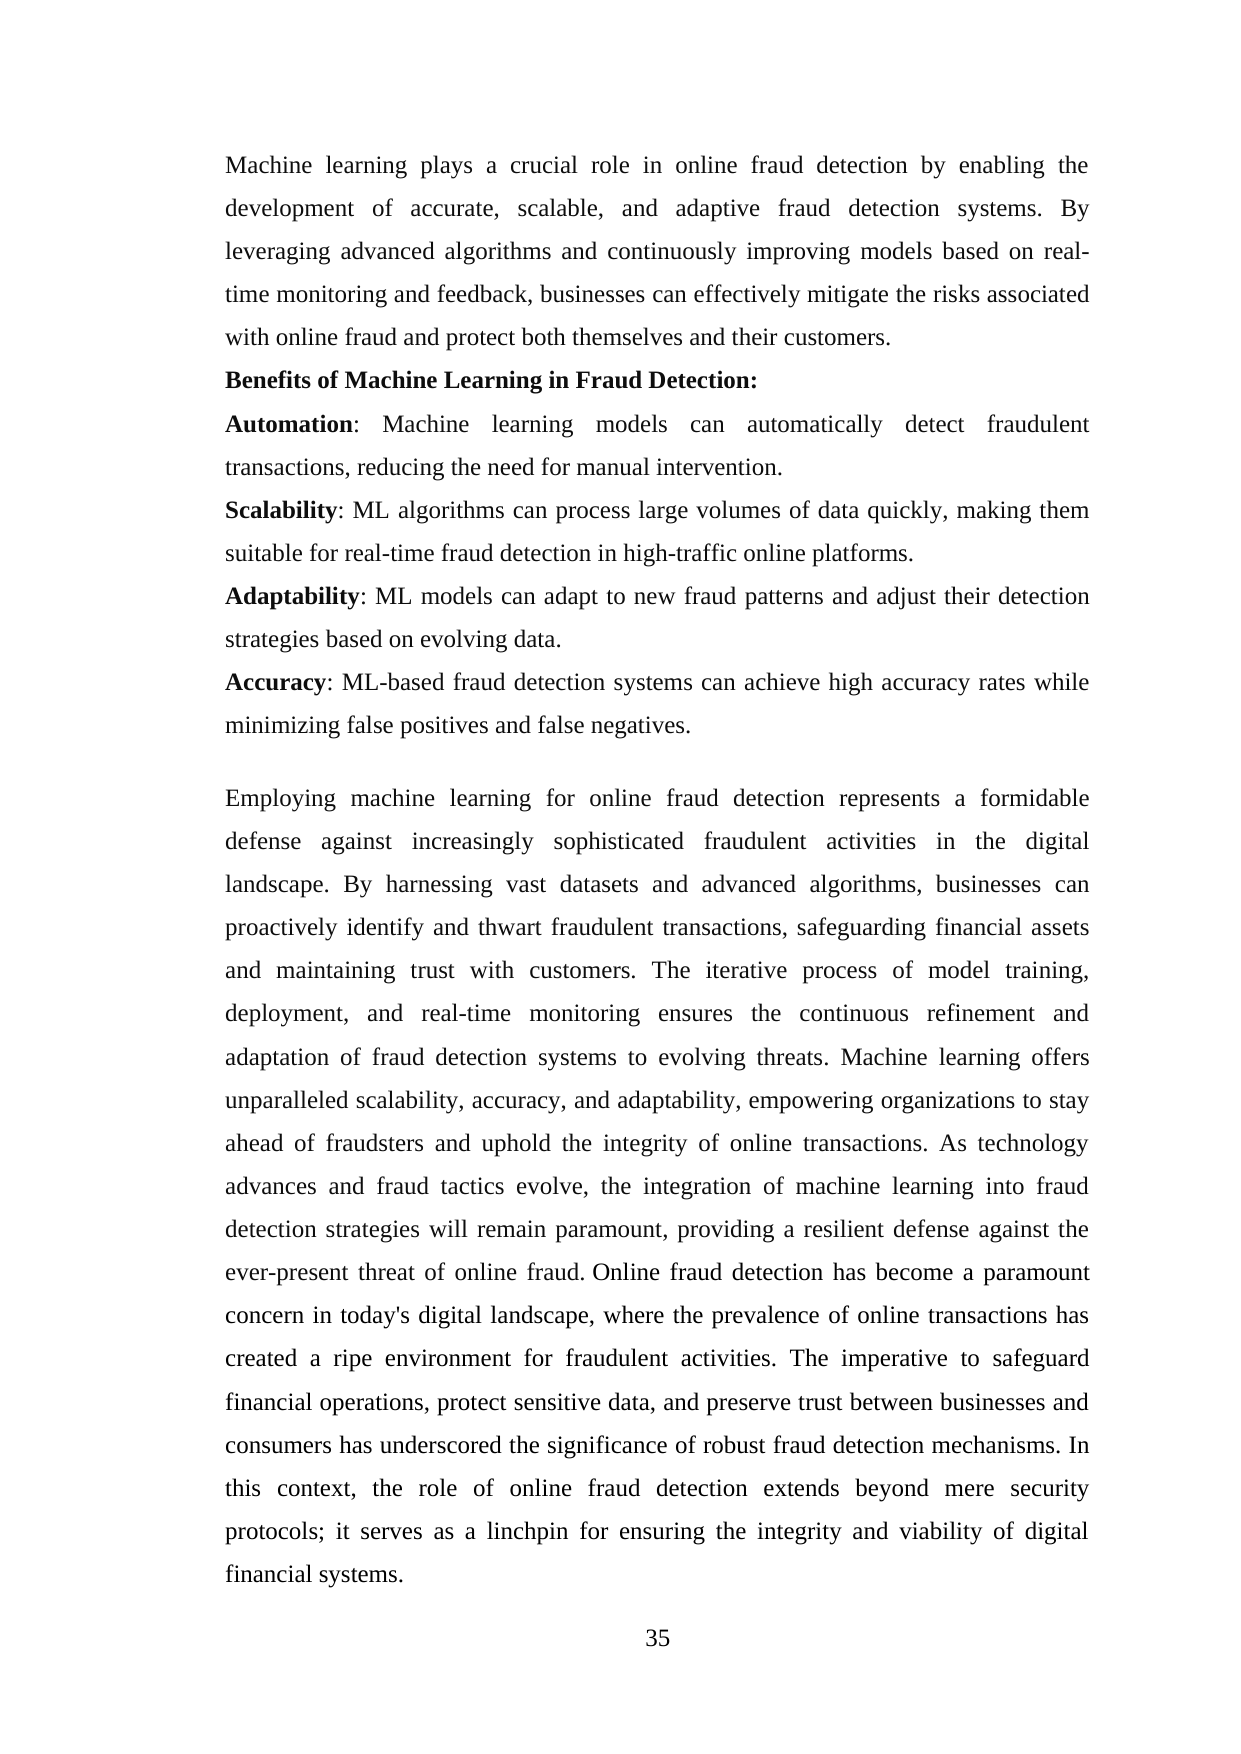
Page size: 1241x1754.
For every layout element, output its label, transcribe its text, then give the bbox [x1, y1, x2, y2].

text Adaptability: ML models can adapt to new fraud patterns and adjust their detection strategies based on evolving data. [225, 581, 1090, 653]
text Benefits of Machine Learning in Fraud Detection: [225, 366, 1090, 394]
text Scalability: ML algorithms can process large volumes of data quickly, making them suitable for real-time fraud detection in high-traffic online platforms. [225, 495, 1090, 567]
text Accuracy: ML-based fraud detection systems can achieve high accuracy rates while minimizing false positives and false negatives. [225, 667, 1090, 739]
text Employing machine learning for online fraud detection represents a formidable defense against increasingly sophisticated fraudulent activities in the digital landscape. By harnessing vast datasets and advanced algorithms, businesses can proactively identify and thwart fraudulent transactions, safeguarding financial assets and maintaining trust with customers. The iterative process of model training, deployment, and real-time monitoring ensures the continuous refinement and adaptation of fraud detection systems to evolving threats. Machine learning offers unparalleled scalability, accuracy, and adaptability, empowering organizations to stay ahead of fraudsters and uphold the integrity of online transactions. As technology advances and fraud tactics evolve, the integration of machine learning into fraud detection strategies will remain paramount, providing a resilient defense against the ever-present threat of online fraud. Online fraud detection has become a paramount concern in today's digital landscape, where the prevalence of online transactions has created a ripe environment for fraudulent activities. The imperative to safeguard financial operations, protect sensitive data, and preserve trust between businesses and consumers has underscored the significance of robust fraud detection mechanisms. In this context, the role of online fraud detection extends beyond mere security protocols; it serves as a linchpin for ensuring the integrity and viability of digital financial systems. [225, 783, 1090, 1588]
text Machine learning plays a crucial role in online fraud detection by enabling the development of accurate, scalable, and adaptive fraud detection systems. By leveraging advanced algorithms and continuously improving models based on real-time monitoring and feedback, businesses can effectively mitigate the risks associated with online fraud and protect both themselves and their customers. [225, 150, 1090, 351]
text Automation: Machine learning models can automatically detect fraudulent transactions, reducing the need for manual intervention. [225, 409, 1090, 481]
